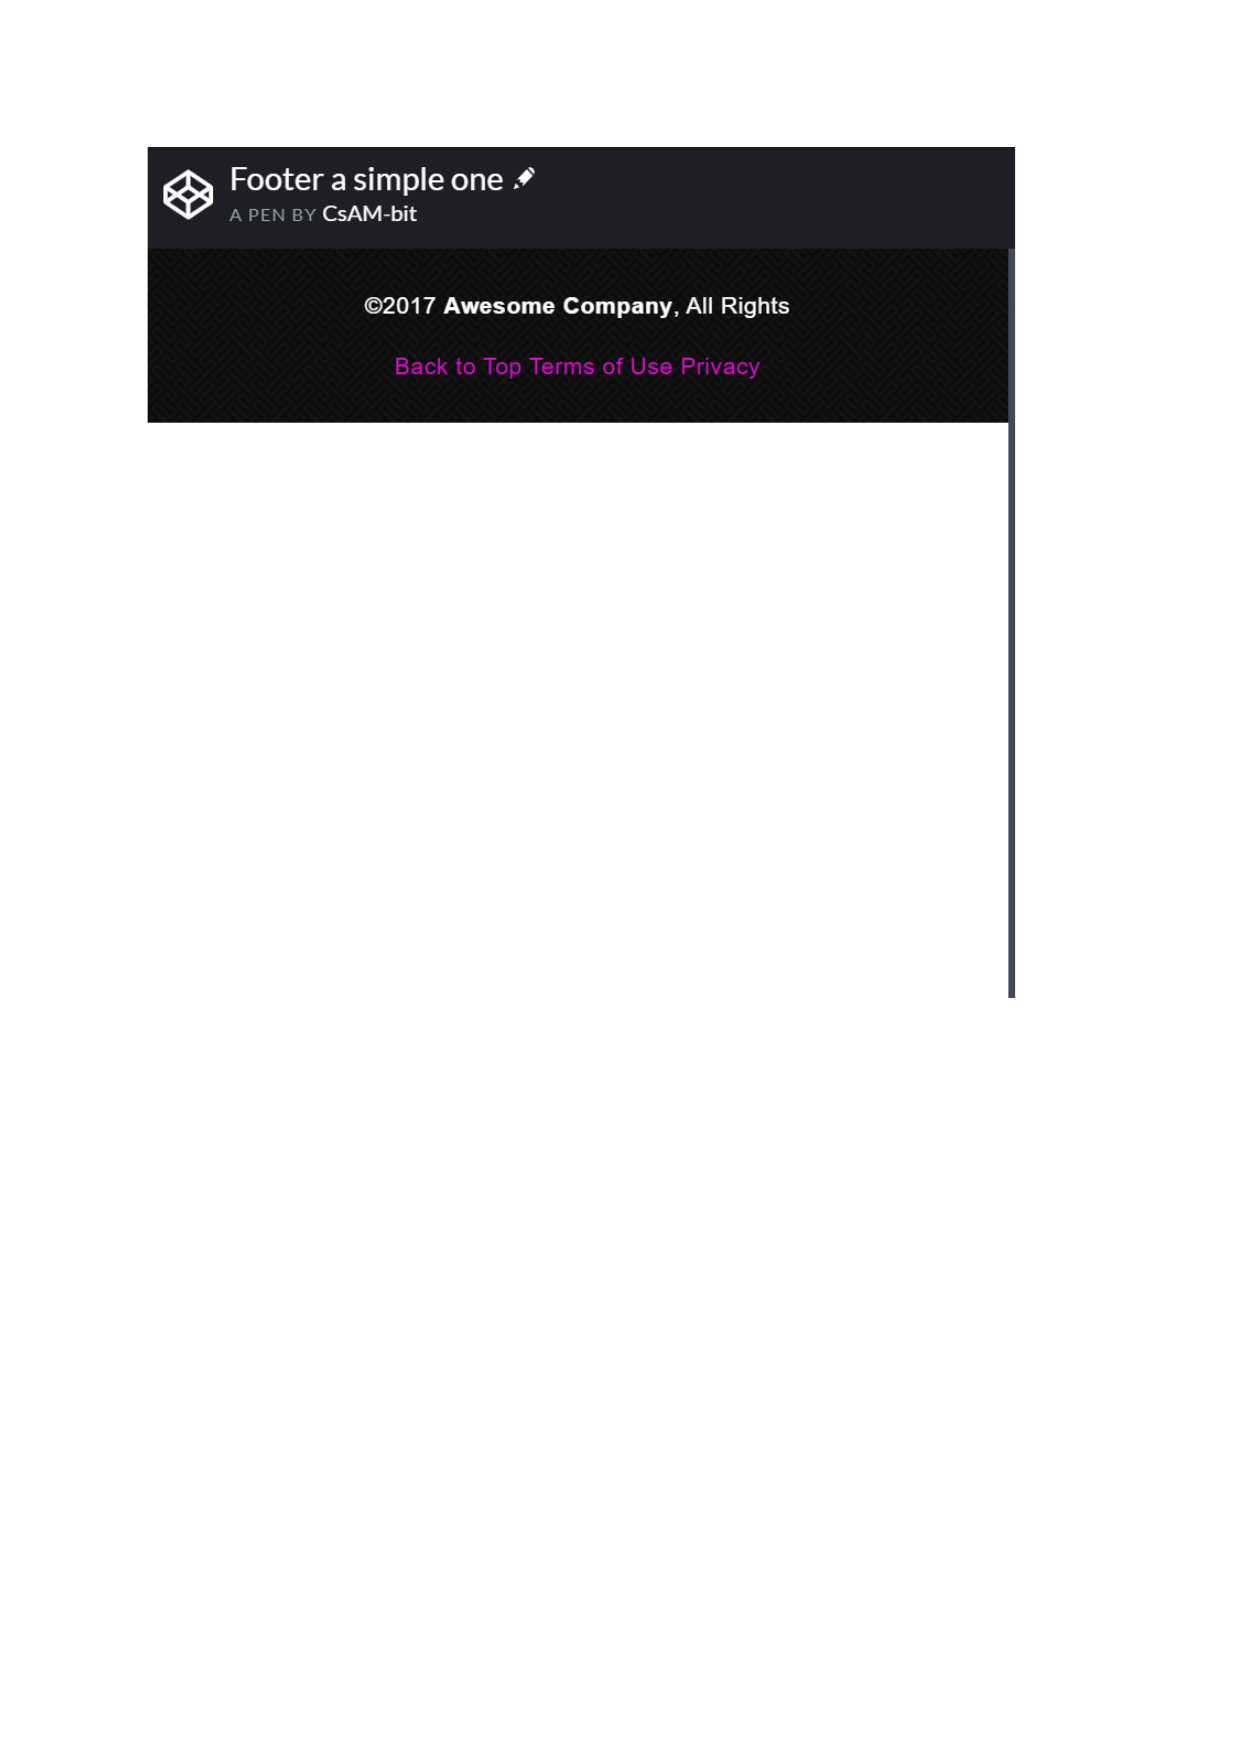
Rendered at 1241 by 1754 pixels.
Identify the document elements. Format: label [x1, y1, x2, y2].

picture [147, 147, 1016, 998]
